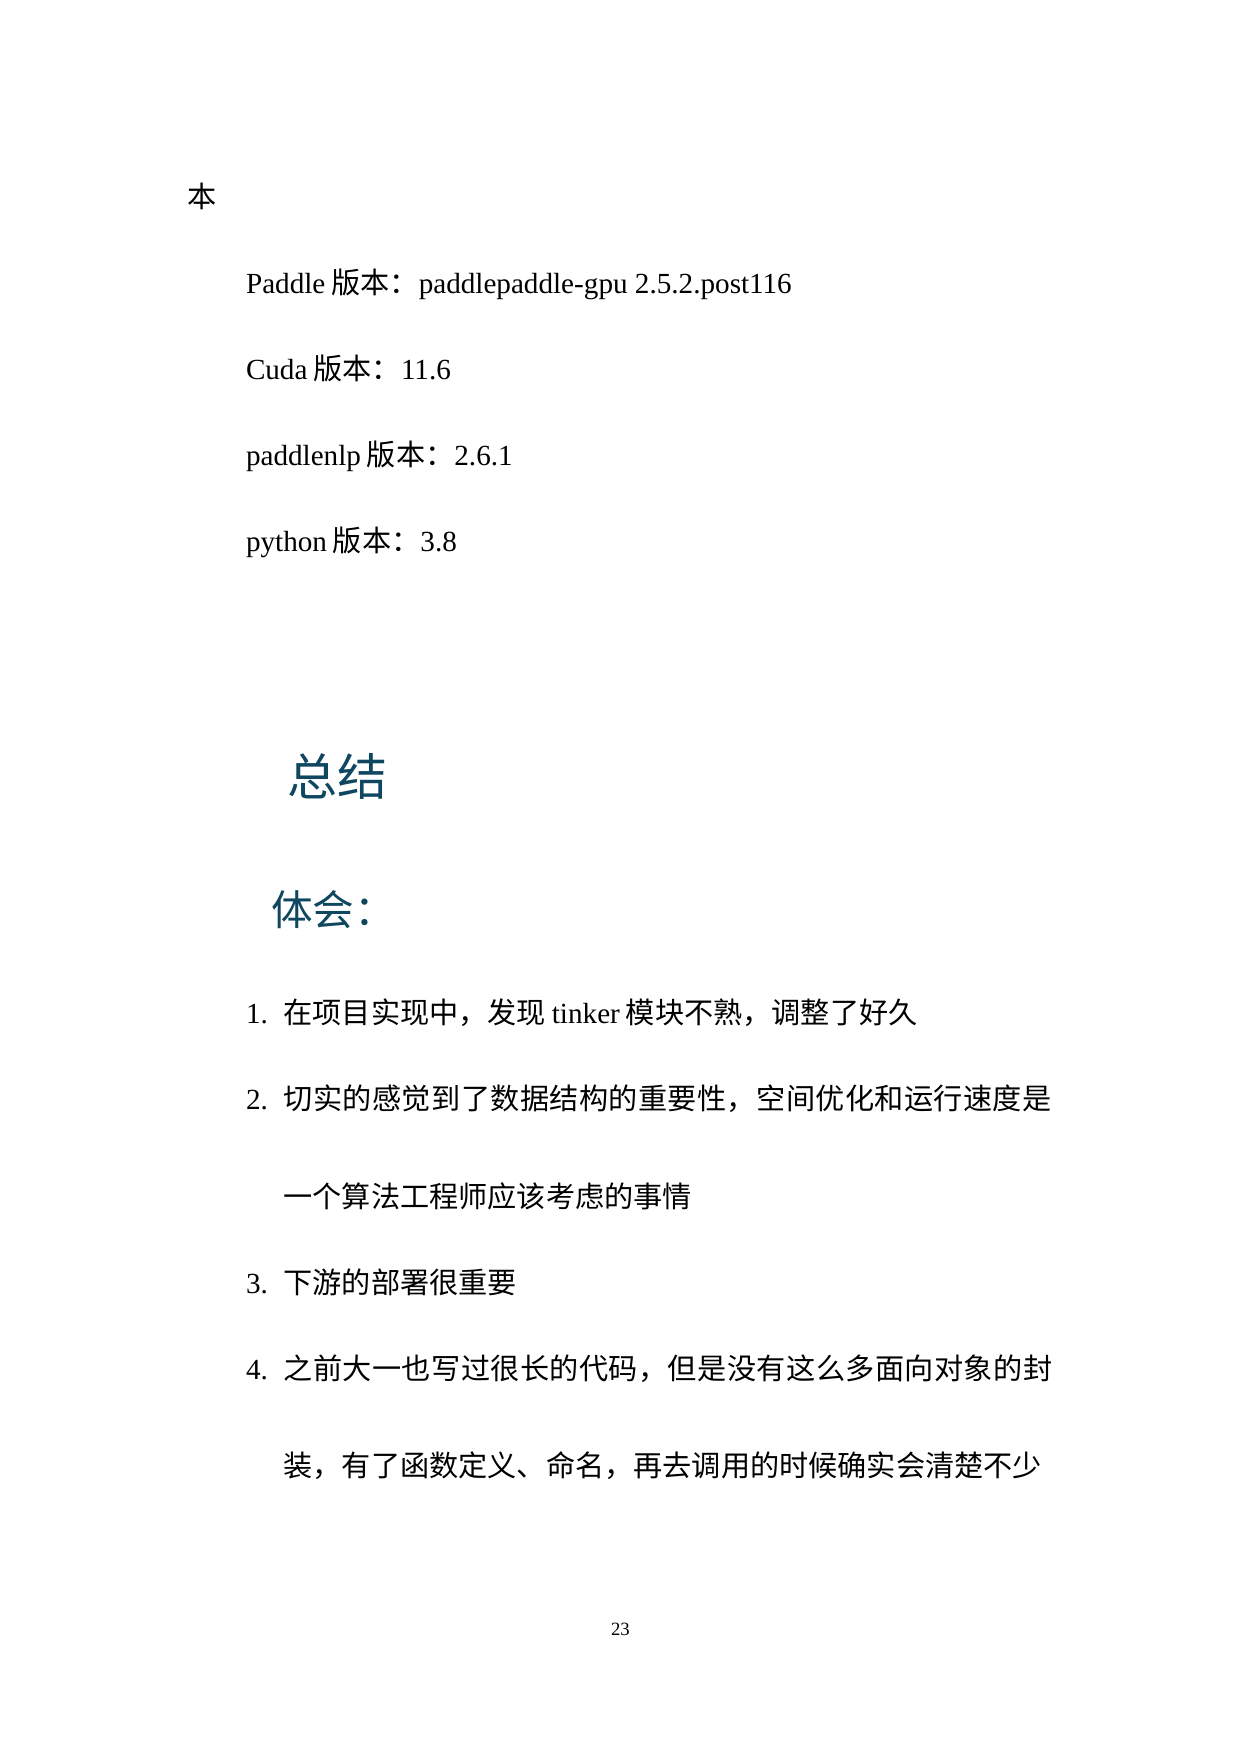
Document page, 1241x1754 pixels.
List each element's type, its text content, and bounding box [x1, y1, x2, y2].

subtitle 体会： [187, 875, 1053, 940]
text Cuda版本：11.6 [187, 334, 1053, 399]
text paddlenlp版本：2.6.1 [187, 420, 1053, 485]
list 在项目实现中，发现tinker模块不熟，调整了好久 [246, 978, 1053, 1043]
subtitle 总结 [187, 724, 1053, 822]
text python版本：3.8 [187, 507, 1053, 572]
list 之前大一也写过很长的代码，但是没有这么多面向对象的封装，有了函数定义、命名，再去调用的时候确实会清楚不少 [246, 1334, 1053, 1497]
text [187, 162, 1053, 227]
list 下游的部署很重要 [246, 1248, 1053, 1313]
text Paddle版本：paddlepaddle-gpu 2.5.2.post116 [187, 248, 1053, 313]
list 切实的感觉到了数据结构的重要性，空间优化和运行速度是一个算法工程师应该考虑的事情 [246, 1064, 1053, 1227]
